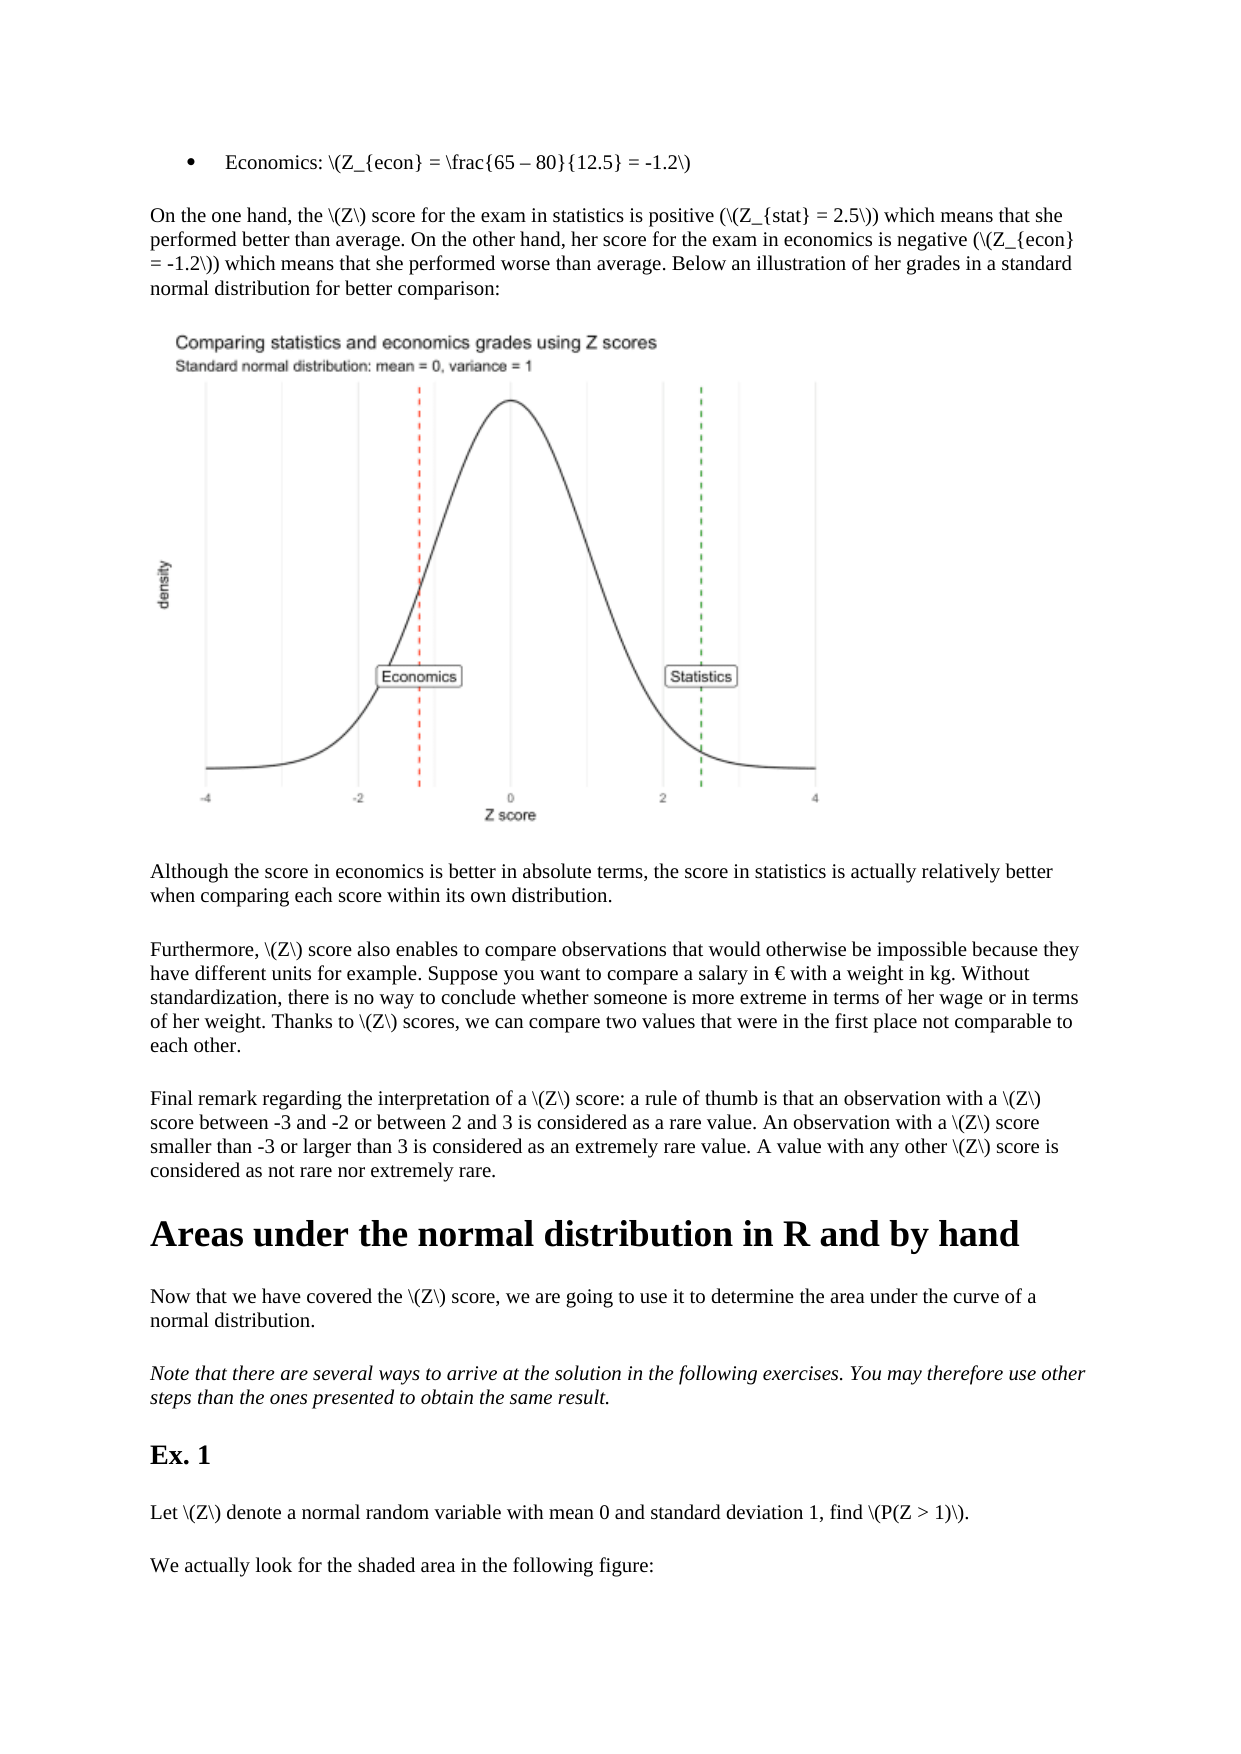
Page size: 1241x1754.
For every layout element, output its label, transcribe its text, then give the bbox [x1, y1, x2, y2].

text Although the score in economics is better in absolute terms, the score in statistics is actually relatively better when comparing each score within its own distribution. [150, 859, 1090, 907]
text On the one hand, the \(Z\) score for the exam in statistics is positive (\(Z_{stat} = 2.5\)) which means that she performed better than average. On the other hand, her score for the exam in economics is negative (\(Z_{econ} = -1.2\)) which means that she performed worse than average. Below an illustration of her grades in a standard normal distribution for better comparison: [150, 203, 1090, 299]
text Note that there are several ways to arrive at the solution in the following exercises. You may therefore use other steps than the ones presented to obtain the same result. [150, 1361, 1090, 1409]
text Let \(Z\) denote a normal random variable with mean 0 and standard deviation 1, find \(P(Z > 1)\). [150, 1500, 1090, 1524]
text Furthermore, \(Z\) score also enables to compare observations that would otherwise be impossible because they have different units for example. Suppose you want to compare a salary in € with a weight in kg. Without standardization, there is no way to conclude whether someone is more extreme in terms of her wage or in terms of her weight. Thanks to \(Z\) scores, we can compare two values that were in the first place not comparable to each other. [150, 937, 1090, 1057]
text Areas under the normal distribution in R and by hand [150, 1212, 1090, 1255]
text Ex. 1 [150, 1438, 1090, 1471]
picture [150, 328, 854, 831]
list Economics: \(Z_{econ} = \frac{65 – 80}{12.5} = -1.2\) [187, 150, 1090, 174]
text Now that we have covered the \(Z\) score, we are going to use it to determine the area under the curve of a normal distribution. [150, 1284, 1090, 1332]
text Final remark regarding the interpretation of a \(Z\) score: a rule of thumb is that an observation with a \(Z\) score between -3 and -2 or between 2 and 3 is considered as a rare value. An observation with a \(Z\) score smaller than -3 or larger than 3 is considered as an extremely rare value. A value with any other \(Z\) score is considered as not rare nor extremely rare. [150, 1086, 1090, 1182]
text We actually look for the shaded area in the following figure: [150, 1553, 1090, 1577]
